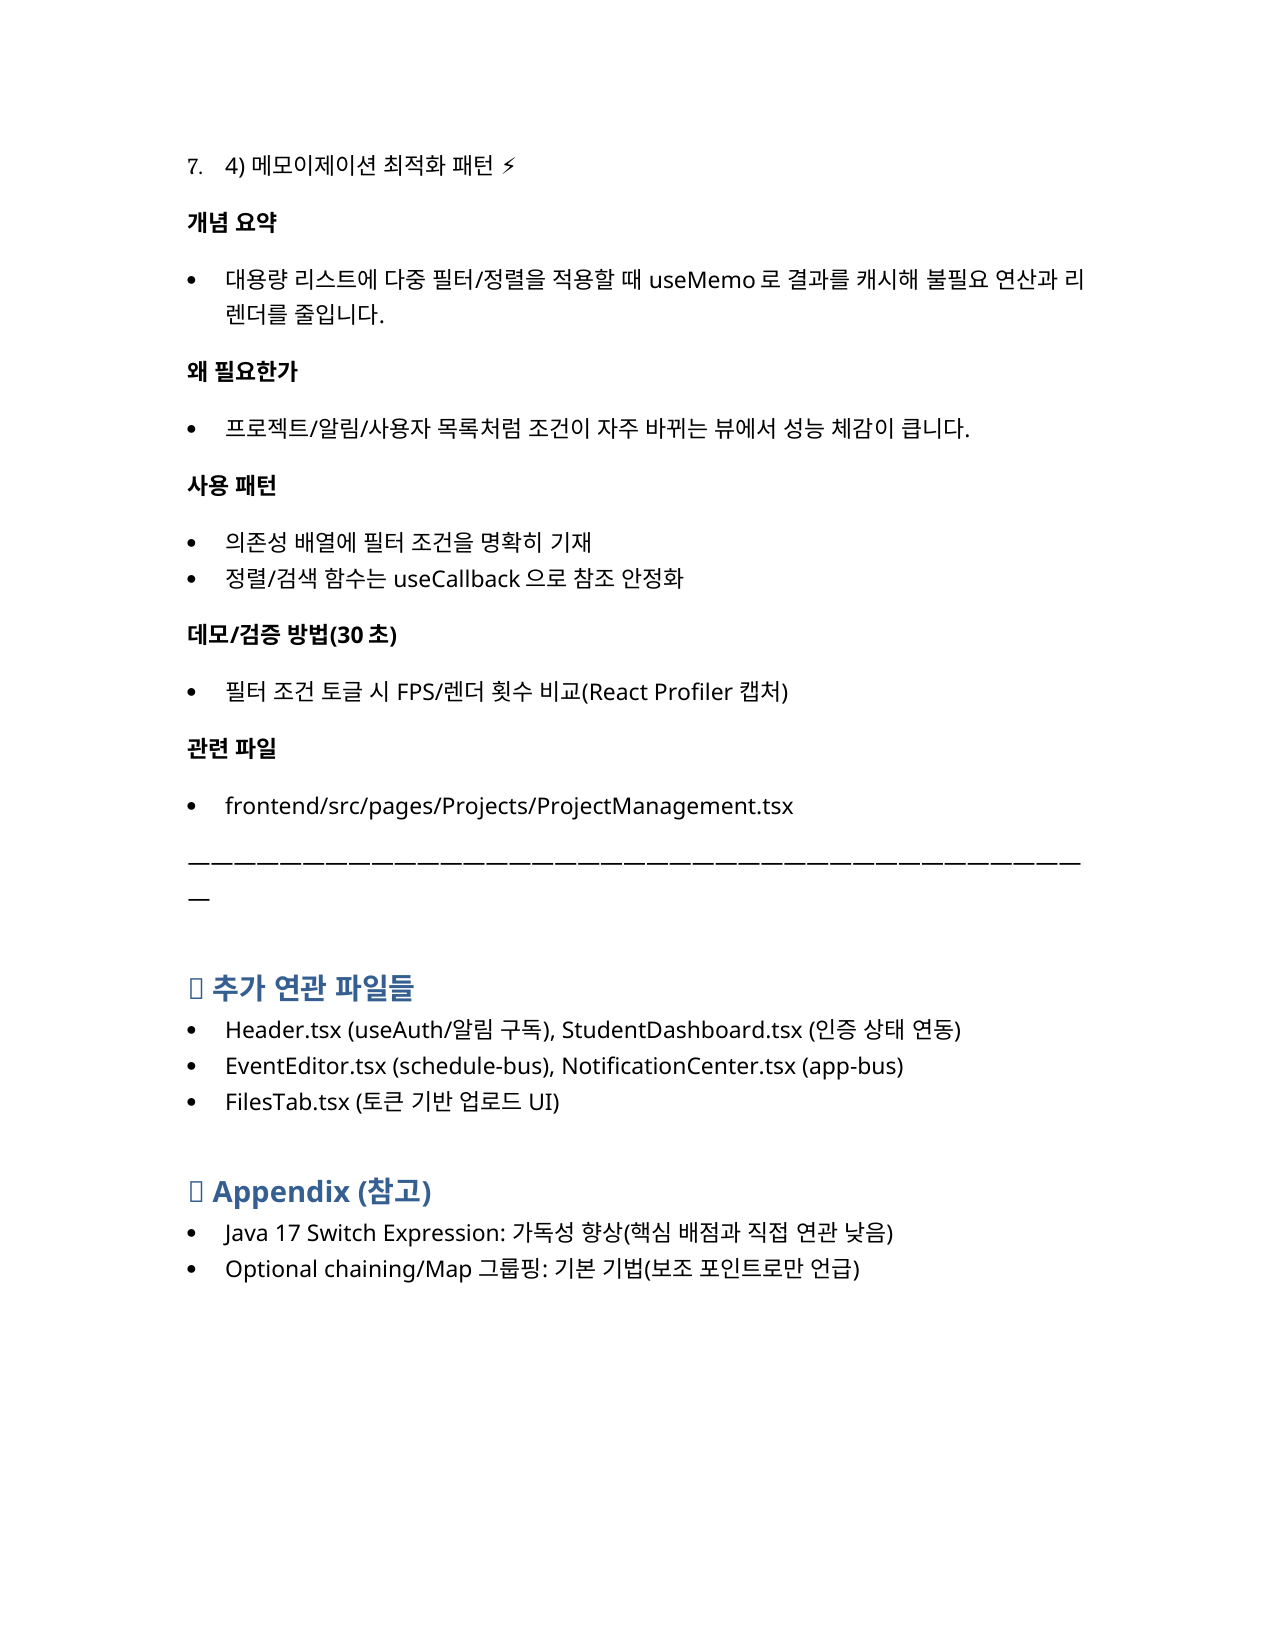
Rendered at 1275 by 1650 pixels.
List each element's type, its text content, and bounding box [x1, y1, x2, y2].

list Optional chaining/Map 그룹핑: 기본 기법(보조 포인트로만 언급) [187, 1253, 1087, 1284]
list Java 17 Switch Expression: 가독성 향상(핵심 배점과 직접 연관 낮음) [187, 1217, 1087, 1248]
list 의존성 배열에 필터 조건을 명확히 기재 [187, 527, 1087, 558]
list frontend/src/pages/Projects/ProjectManagement.tsx [187, 789, 1087, 821]
list 필터 조건 토글 시 FPS/렌더 횟수 비교(React Profiler 캡처) [187, 676, 1087, 707]
subtitle 🔗 추가 연관 파일들 [187, 968, 1087, 1008]
text 관련 파일 [187, 733, 1087, 764]
subtitle 📎 Appendix (참고) [187, 1172, 1087, 1211]
list 4) 메모이제이션 최적화 패턴 ⚡ [187, 150, 1087, 181]
text 사용 패턴 [187, 470, 1087, 501]
list 대용량 리스트에 다중 필터/정렬을 적용할 때 useMemo로 결과를 캐시해 불필요 연산과 리렌더를 줄입니다. [187, 263, 1087, 331]
text 개념 요약 [187, 207, 1087, 238]
text ———————————————————————————————————————— [187, 846, 1087, 913]
list Header.tsx (useAuth/알림 구독), StudentDashboard.tsx (인증 상태 연동) [187, 1014, 1087, 1045]
list 프로젝트/알림/사용자 목록처럼 조건이 자주 바뀌는 뷰에서 성능 체감이 큽니다. [187, 413, 1087, 444]
text 데모/검증 방법(30초) [187, 619, 1087, 651]
list EventEditor.tsx (schedule-bus), NotificationCenter.tsx (app-bus) [187, 1050, 1087, 1081]
list 정렬/검색 함수는 useCallback으로 참조 안정화 [187, 562, 1087, 594]
text 왜 필요한가 [187, 356, 1087, 387]
list FilesTab.tsx (토큰 기반 업로드 UI) [187, 1086, 1087, 1117]
